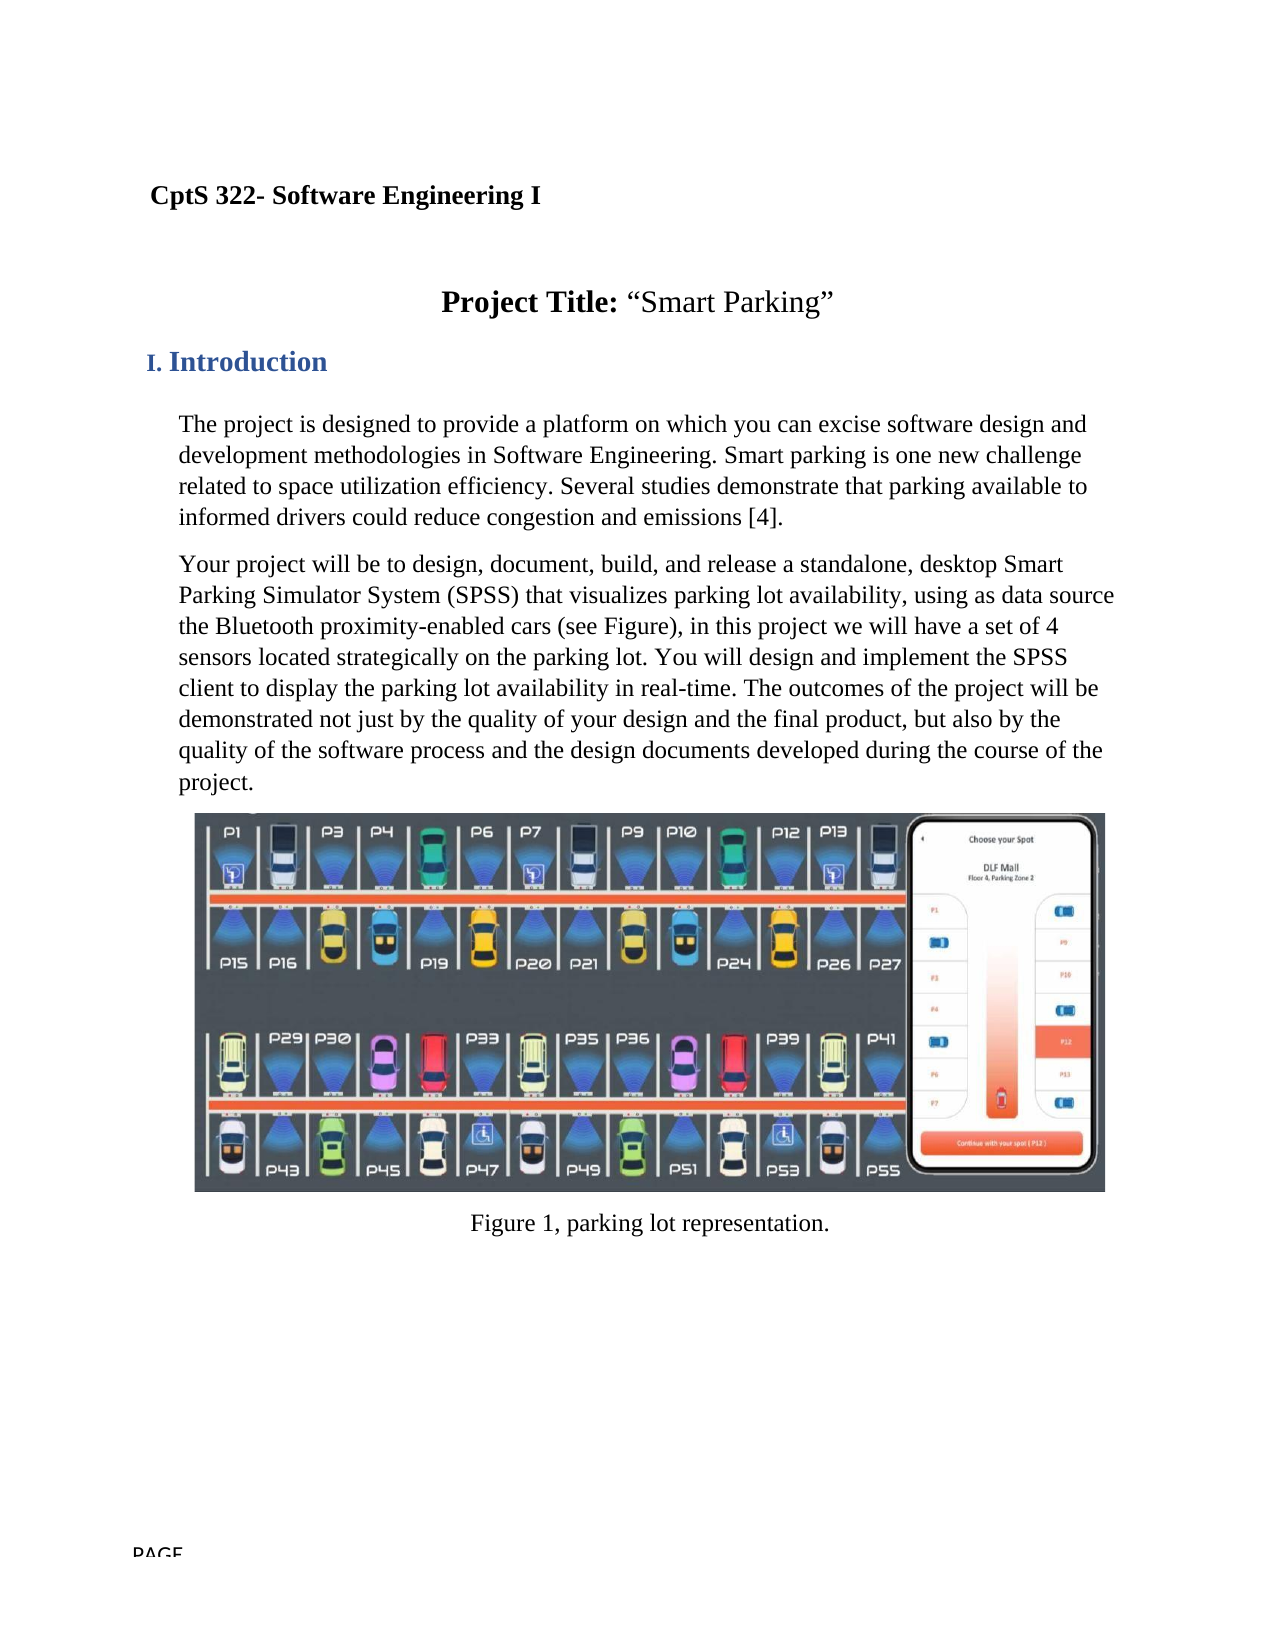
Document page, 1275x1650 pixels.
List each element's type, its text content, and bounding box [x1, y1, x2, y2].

subtitle Introduction [146, 344, 1135, 378]
picture [194, 813, 1105, 1192]
text Your project will be to design, document, build, and release a standalone, desktop Smart Parking Simulator System (SPSS) that visualizes parking lot availability, using as data source the Bluetooth proximity-enabled cars (see Figure), in this project we will have a set of 4 sensors located strategically on the parking lot. You will design and implement the SPSS client to display the parking lot availability in real-time. The outcomes of the project will be demonstrated not just by the quality of your design and the final product, but also by the quality of the software process and the design documents developed during the course of the project. [178, 549, 1117, 795]
text Project Title: “Smart Parking” [439, 283, 836, 319]
text The project is designed to provide a platform on which you can excise software design and development methodologies in Software Engineering. Smart parking is one new challenge related to space utilization efficiency. Several studies demonstrate that parking available to informed drivers could reduce congestion and emissions [4]. [178, 409, 1089, 531]
text CptS 322- Software Engineering I [150, 179, 616, 210]
text Figure 1, parking lot representation. [470, 826, 1135, 1237]
